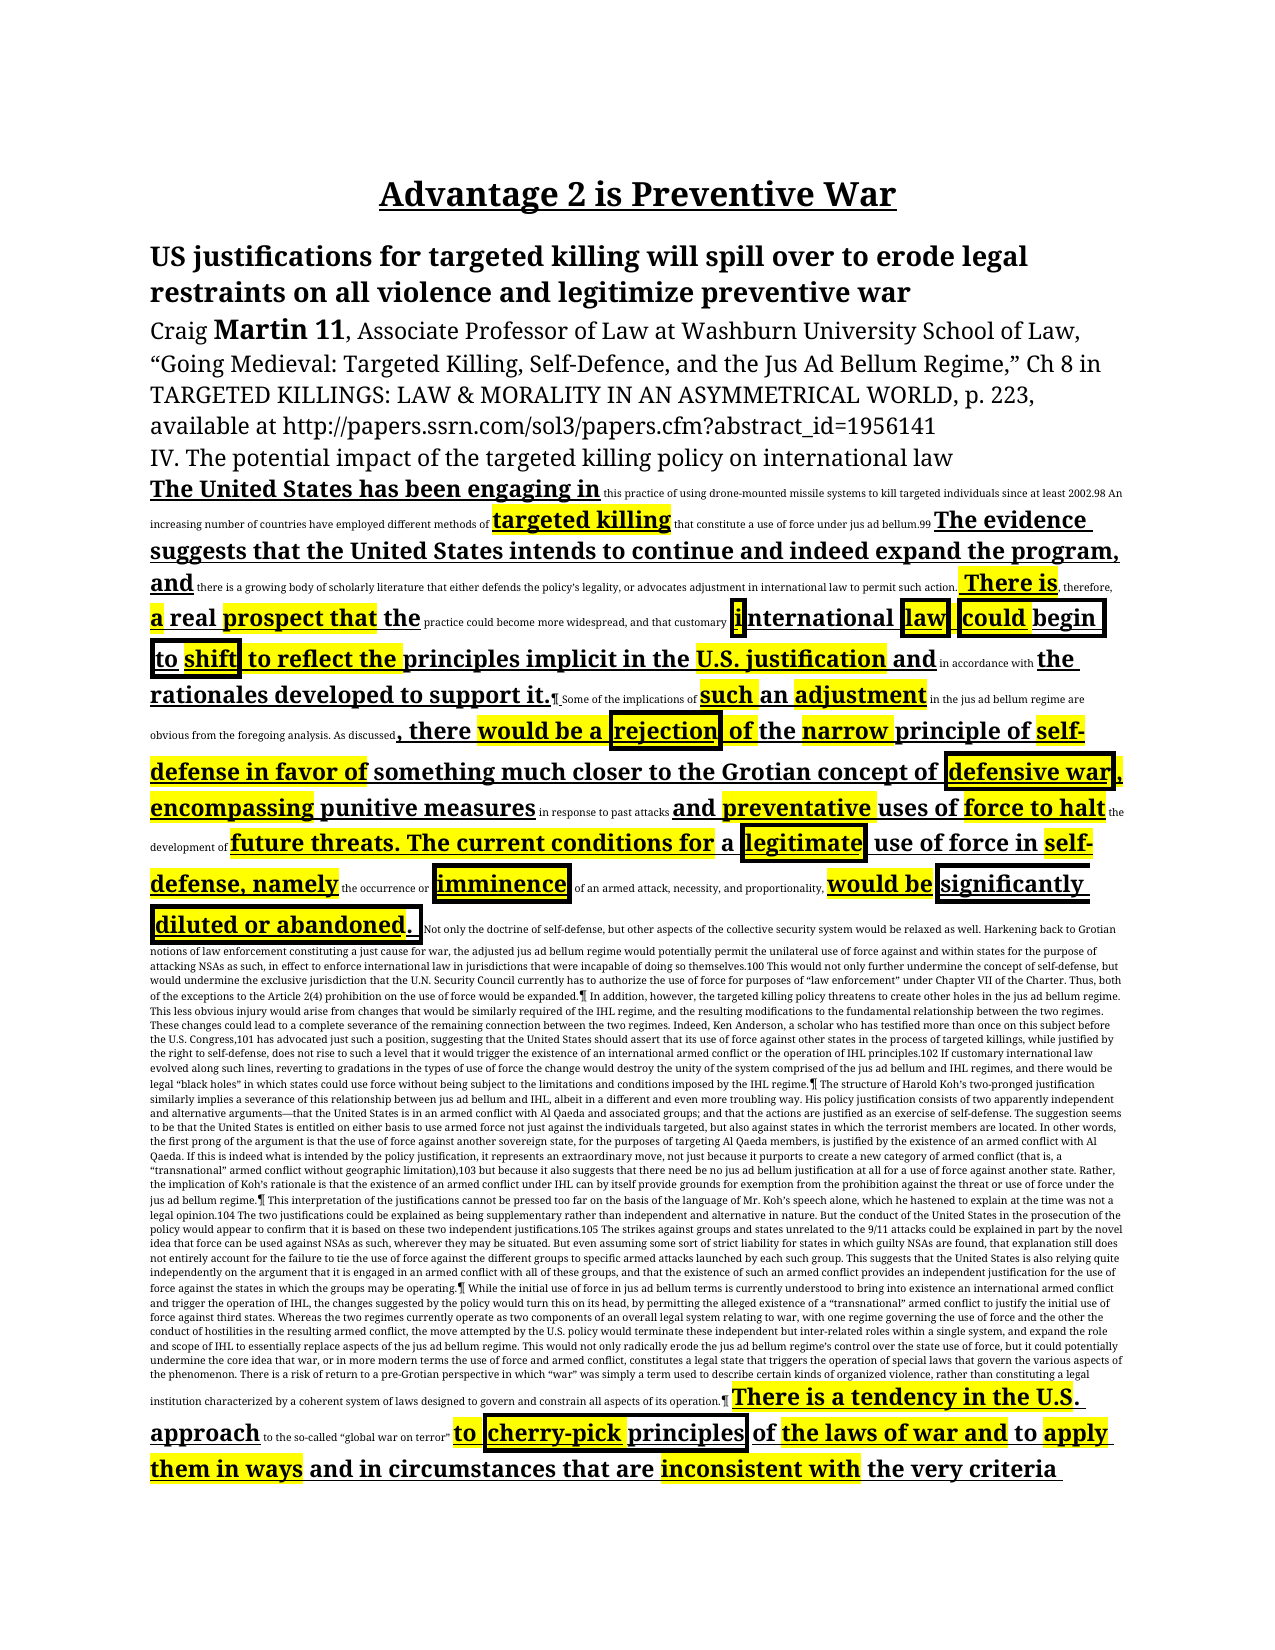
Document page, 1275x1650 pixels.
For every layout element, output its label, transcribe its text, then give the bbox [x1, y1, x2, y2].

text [150, 473, 1125, 1484]
text IV. The potential impact of the targeted killing policy on international law [150, 441, 1125, 473]
subtitle US justifications for targeted killing will spill over to erode legal restraints on all violence and legitimize preventive war [150, 237, 1125, 311]
subtitle Advantage 2 is Preventive War [150, 171, 1125, 216]
text Craig Martin 11, Associate Professor of Law at Washburn University School of Law, “Going Medieval: Targeted Killing, Self-Defence, and the Jus Ad Bellum Regime,” Ch 8 in TARGETED KILLINGS: LAW & MORALITY IN AN ASYMMETRICAL WORLD, p. 223, available at http://papers.ssrn.com/sol3/papers.cfm?abstract_id=1956141 [150, 311, 1125, 441]
